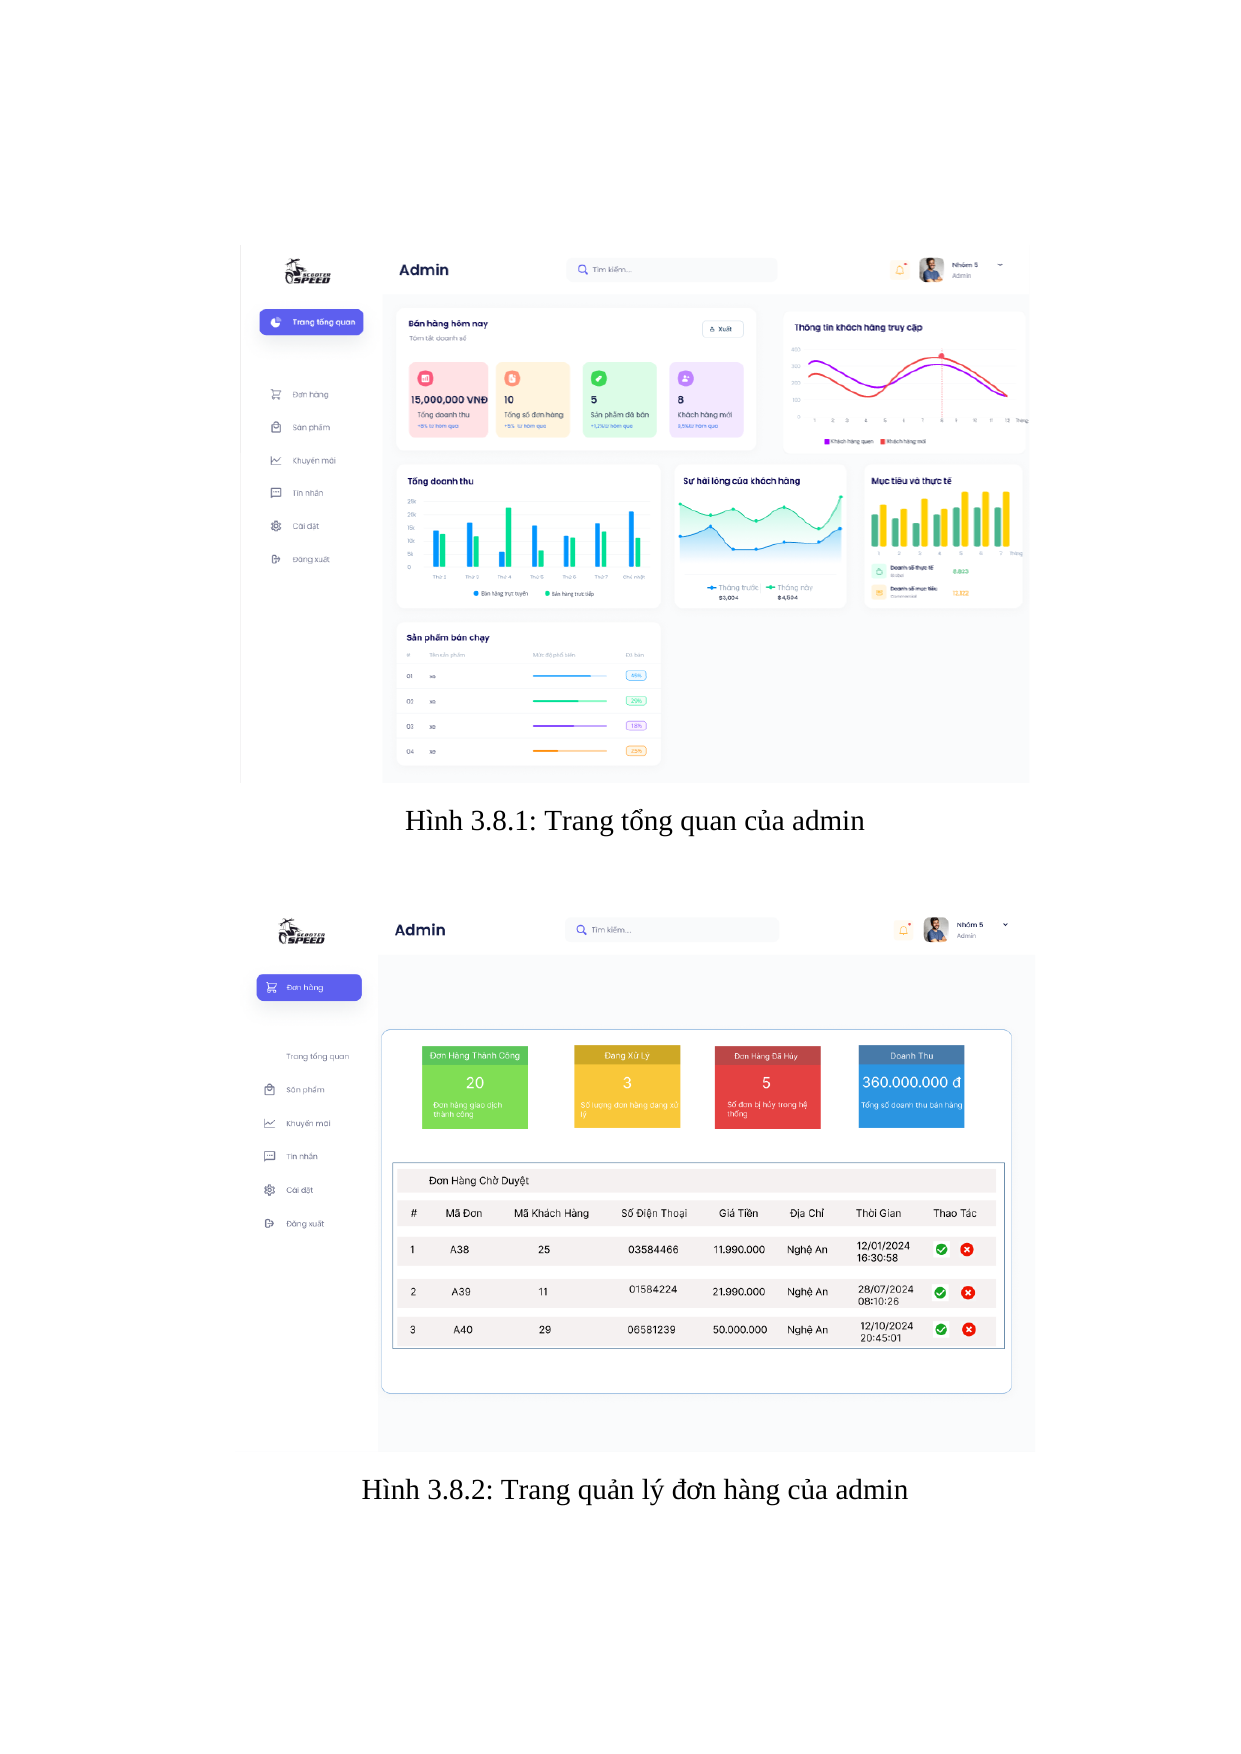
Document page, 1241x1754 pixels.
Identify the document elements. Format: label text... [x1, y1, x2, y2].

picture [240, 245, 1030, 783]
text Hình 3.8.2: Trang quản lý đơn hàng của admin [177, 1472, 1092, 1505]
text Hình 3.8.1: Trang tổng quan của admin [177, 803, 1092, 837]
picture [234, 907, 1035, 1452]
